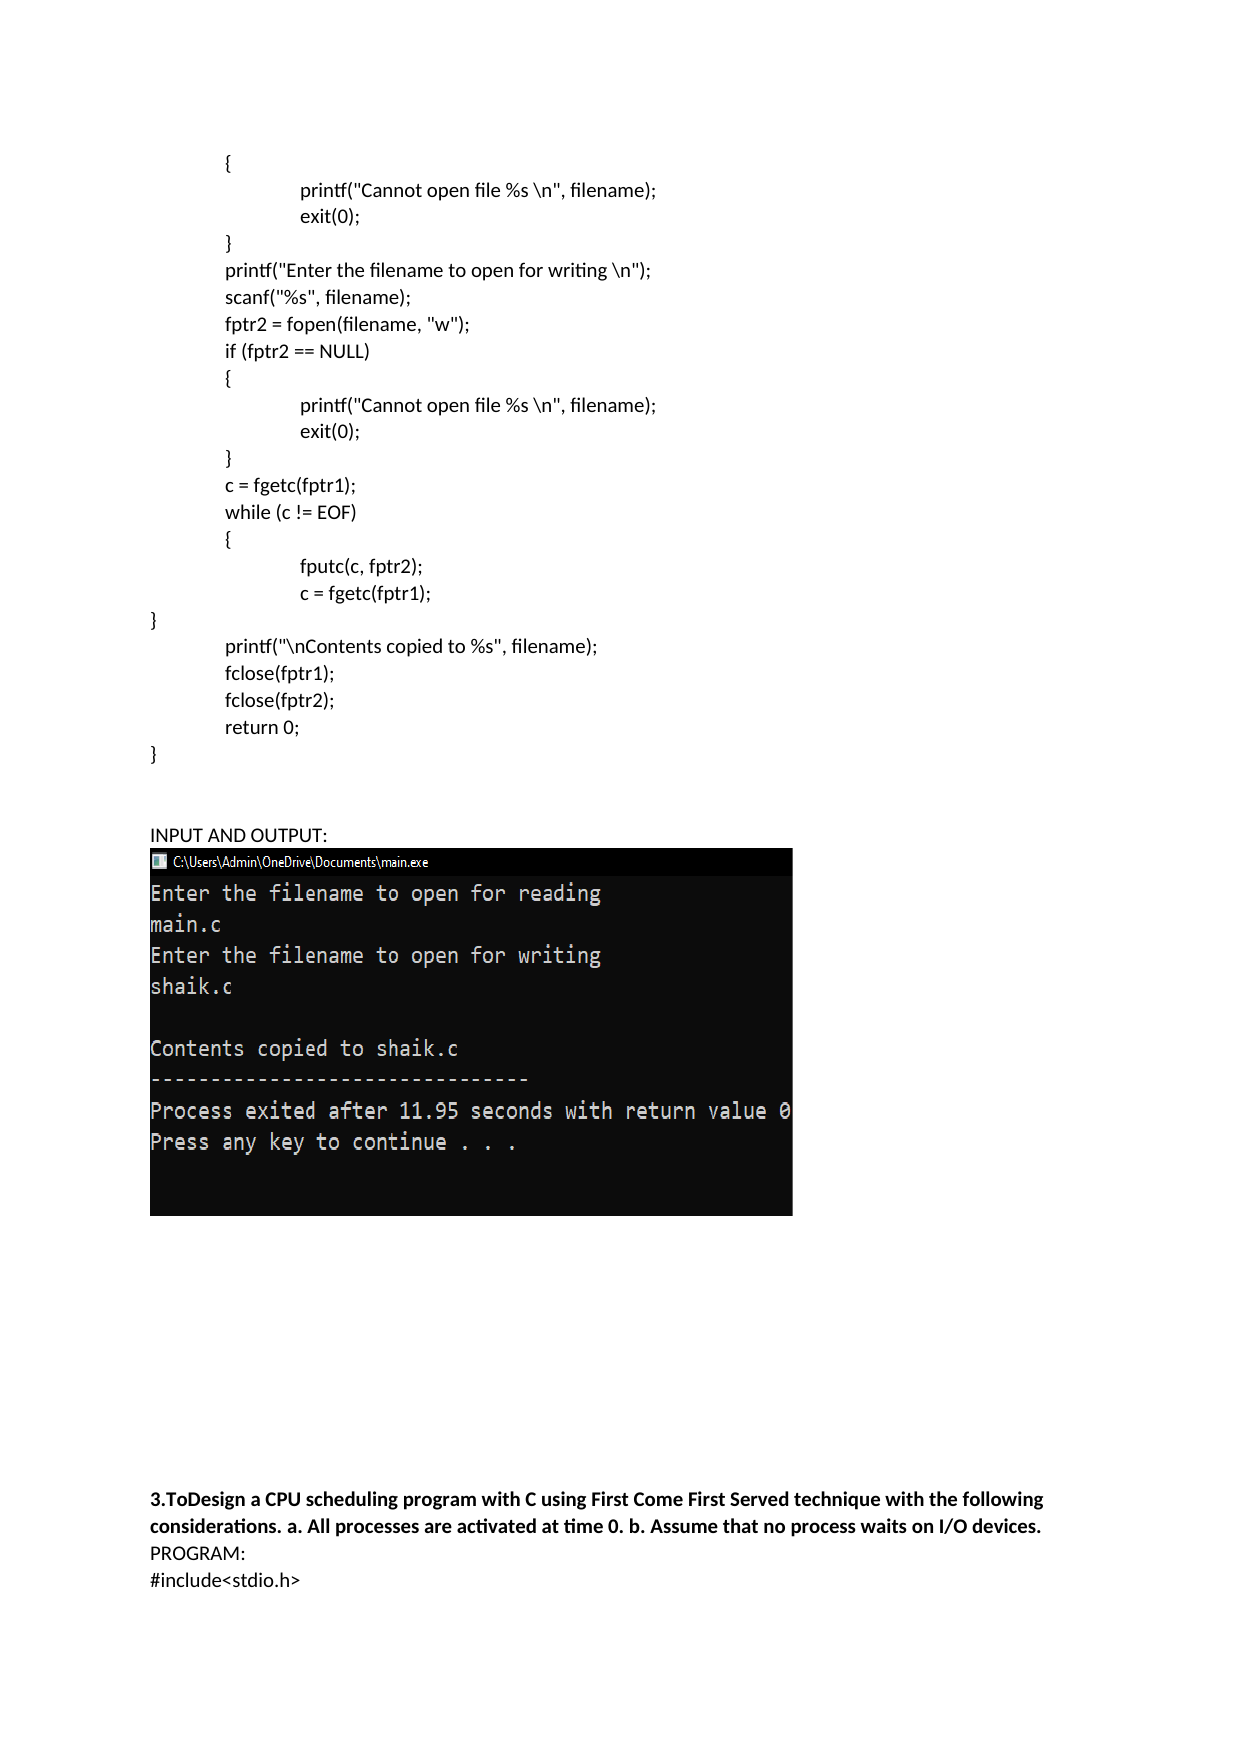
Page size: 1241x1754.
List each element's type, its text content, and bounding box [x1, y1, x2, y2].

text if (fptr2 == NULL) [150, 338, 1090, 363]
text } [150, 607, 1090, 632]
text c = fgetc(fptr1); [150, 472, 1090, 498]
text } [150, 446, 1090, 471]
text } [150, 231, 1090, 256]
text INPUT AND OUTPUT: [150, 822, 1090, 847]
text #include<stdio.h> [150, 1567, 1075, 1592]
text printf("Enter the filename to open for writing \n"); [150, 257, 1090, 283]
text PROGRAM: [150, 1540, 1090, 1565]
text { [150, 150, 1090, 175]
text fptr2 = fopen(filename, "w"); [150, 311, 1090, 337]
text exit(0); [150, 204, 1090, 229]
text printf("\nContents copied to %s", filename); [150, 634, 1090, 659]
text printf("Cannot open file %s \n", filename); [150, 177, 1090, 202]
text fclose(fptr1); [150, 661, 1090, 686]
picture [150, 848, 793, 1216]
text } [150, 741, 1090, 767]
text return 0; [150, 714, 1090, 740]
text 3.ToDesign a CPU scheduling program with C using First Come First Served technique with the following considerations. a. All processes are activated at time 0. b. Assume that no process waits on I/O devices. [150, 1486, 1090, 1538]
text printf("Cannot open file %s \n", filename); [150, 392, 1090, 417]
text while (c != EOF) [150, 499, 1090, 525]
text { [150, 365, 1090, 390]
text scanf("%s", filename); [150, 284, 1090, 310]
text { [150, 526, 1090, 552]
text fputc(c, fptr2); [150, 553, 1090, 578]
text c = fgetc(fptr1); [150, 580, 1090, 605]
text exit(0); [150, 419, 1090, 444]
text fclose(fptr2); [150, 687, 1090, 713]
